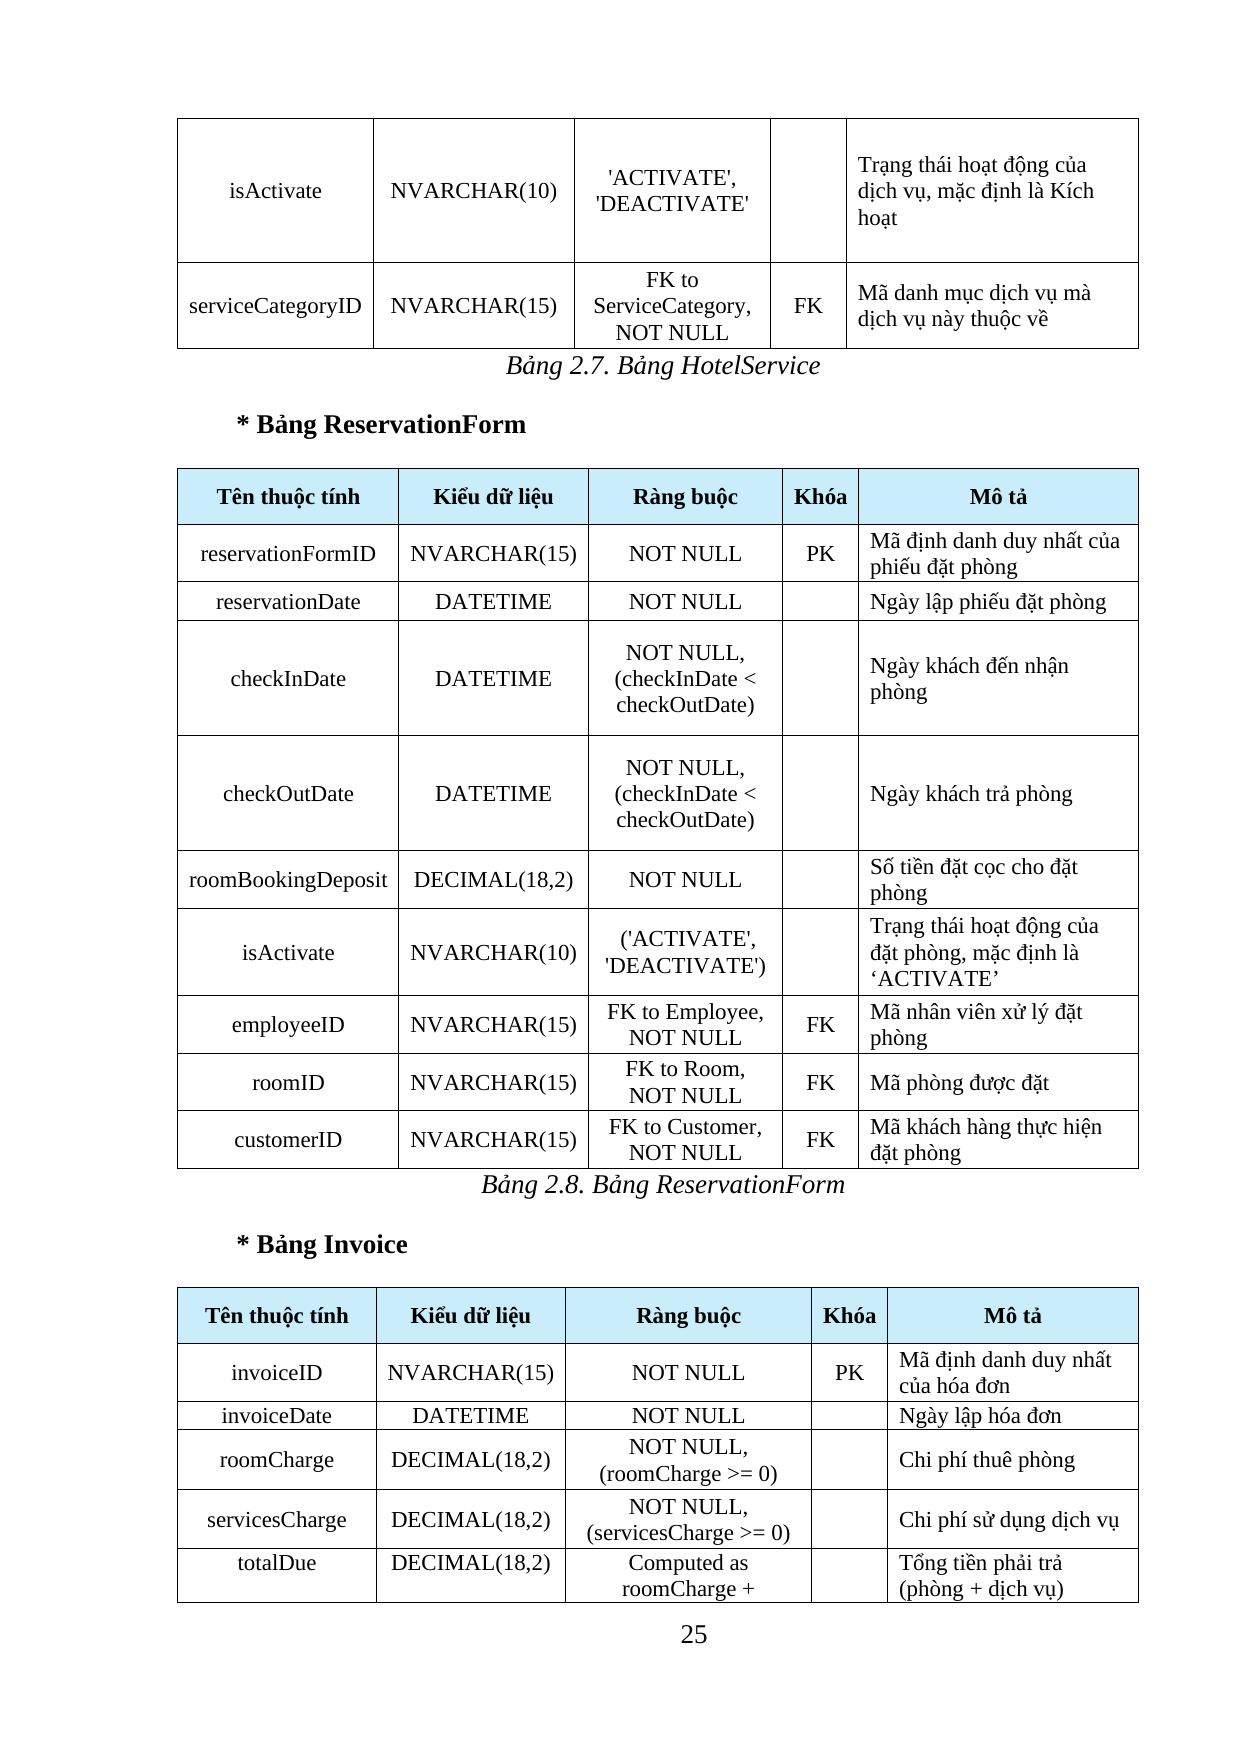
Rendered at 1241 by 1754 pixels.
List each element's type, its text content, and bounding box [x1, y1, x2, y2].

table_cell [783, 582, 858, 620]
table_cell checkInDate [178, 621, 398, 735]
table_cell Tổng tiền phải trả (phòng + dịch vụ) [888, 1549, 1138, 1602]
table_cell [812, 1490, 887, 1548]
table_cell Trạng thái hoạt động của dịch vụ, mặc định là Kích hoạt [847, 119, 1138, 262]
table_cell FK to Room, NOT NULL [589, 1054, 782, 1110]
table_cell NVARCHAR(15) [399, 996, 588, 1052]
table_cell DATETIME [399, 621, 588, 735]
table_cell DATETIME [377, 1402, 565, 1429]
table_cell Mã định danh duy nhất của hóa đơn [888, 1344, 1138, 1401]
text Bảng 2.8. Bảng ReservationForm [177, 1168, 1152, 1200]
table_cell NVARCHAR(15) [399, 1111, 588, 1167]
table_cell employeeID [178, 996, 398, 1052]
table_cell Trạng thái hoạt động của đặt phòng, mặc định là ‘ACTIVATE’ [859, 909, 1138, 995]
table_cell Số tiền đặt cọc cho đặt phòng [859, 851, 1138, 908]
table_cell Ngày lập hóa đơn [888, 1402, 1138, 1429]
table_cell DATETIME [399, 736, 588, 850]
table_cell servicesCharge [178, 1490, 376, 1548]
table_cell customerID [178, 1111, 398, 1167]
table_cell roomBookingDeposit [178, 851, 398, 908]
table_cell DECIMAL(18,2) [399, 851, 588, 908]
table_cell checkOutDate [178, 736, 398, 850]
table_cell Chi phí sử dụng dịch vụ [888, 1490, 1138, 1548]
table_cell [812, 1430, 887, 1489]
table_cell DATETIME [399, 582, 588, 620]
table_cell [783, 736, 858, 850]
table_header Tên thuộc tính [178, 1288, 376, 1343]
table_cell [783, 621, 858, 735]
table_cell Mã phòng được đặt [859, 1054, 1138, 1110]
table_cell PK [783, 525, 858, 581]
table_cell [783, 851, 858, 908]
table_cell FK [771, 263, 846, 348]
table_cell [771, 119, 846, 262]
table_cell FK to Customer, NOT NULL [589, 1111, 782, 1167]
text * Bảng Invoice [177, 1228, 1152, 1259]
table_cell Mã định danh duy nhất của phiếu đặt phòng [859, 525, 1138, 581]
table_cell invoiceID [178, 1344, 376, 1401]
table_cell Mã khách hàng thực hiện đặt phòng [859, 1111, 1138, 1167]
table_cell Ngày lập phiếu đặt phòng [859, 582, 1138, 620]
table_cell FK [783, 1111, 858, 1167]
table_cell Ngày khách trả phòng [859, 736, 1138, 850]
table_cell NVARCHAR(10) [374, 119, 574, 262]
table_header Kiểu dữ liệu [377, 1288, 565, 1343]
table_cell serviceCategoryID [178, 263, 373, 348]
text Bảng 2.7. Bảng HotelService [177, 349, 1152, 380]
table_cell NVARCHAR(15) [399, 1054, 588, 1110]
table_cell reservationDate [178, 582, 398, 620]
table_header Ràng buộc [566, 1288, 811, 1343]
table_cell Chi phí thuê phòng [888, 1430, 1138, 1489]
table_cell NOT NULL [589, 851, 782, 908]
table_cell [812, 1402, 887, 1429]
table_cell NOT NULL [566, 1344, 811, 1401]
table_cell DECIMAL(18,2) [377, 1430, 565, 1489]
table_cell roomCharge [178, 1430, 376, 1489]
table_cell ('ACTIVATE', 'DEACTIVATE') [589, 909, 782, 995]
table_header Khóa [783, 469, 858, 524]
table_header Mô tả [888, 1288, 1138, 1343]
table_cell [812, 1549, 887, 1602]
table_cell invoiceDate [178, 1402, 376, 1429]
table_header Kiểu dữ liệu [399, 469, 588, 524]
table_cell NOT NULL [566, 1402, 811, 1429]
table_cell NOT NULL, (servicesCharge >= 0) [566, 1490, 811, 1548]
table_cell Computed as roomCharge + servicesCharge, PERSISTED [566, 1549, 811, 1602]
text * Bảng ReservationForm [177, 408, 1152, 439]
table_cell FK to ServiceCategory, NOT NULL [575, 263, 770, 348]
table_cell DECIMAL(18,2) [377, 1549, 565, 1602]
table_cell NOT NULL, (checkInDate < checkOutDate) [589, 736, 782, 850]
table_cell reservationFormID [178, 525, 398, 581]
table_header Tên thuộc tính [178, 469, 398, 524]
table_cell Mã danh mục dịch vụ mà dịch vụ này thuộc về [847, 263, 1138, 348]
table_cell FK [783, 996, 858, 1052]
table_cell NVARCHAR(15) [399, 525, 588, 581]
table_cell NOT NULL, (checkInDate < checkOutDate) [589, 621, 782, 735]
table_header Khóa [812, 1288, 887, 1343]
table_cell PK [812, 1344, 887, 1401]
table_cell roomID [178, 1054, 398, 1110]
table_cell FK to Employee, NOT NULL [589, 996, 782, 1052]
table_cell isActivate [178, 119, 373, 262]
table_cell NVARCHAR(15) [377, 1344, 565, 1401]
table_cell NOT NULL, (roomCharge >= 0) [566, 1430, 811, 1489]
table_cell NVARCHAR(10) [399, 909, 588, 995]
table_cell isActivate [178, 909, 398, 995]
table_cell NOT NULL [589, 582, 782, 620]
table_cell Ngày khách đến nhận phòng [859, 621, 1138, 735]
table_cell [783, 909, 858, 995]
table_cell FK [783, 1054, 858, 1110]
table_cell NVARCHAR(15) [374, 263, 574, 348]
table_header Mô tả [859, 469, 1138, 524]
table_cell Mã nhân viên xử lý đặt phòng [859, 996, 1138, 1052]
table_cell NOT NULL [589, 525, 782, 581]
table_header Ràng buộc [589, 469, 782, 524]
table_cell DECIMAL(18,2) [377, 1490, 565, 1548]
table_cell totalDue [178, 1549, 376, 1602]
table_cell 'ACTIVATE', 'DEACTIVATE' [575, 119, 770, 262]
